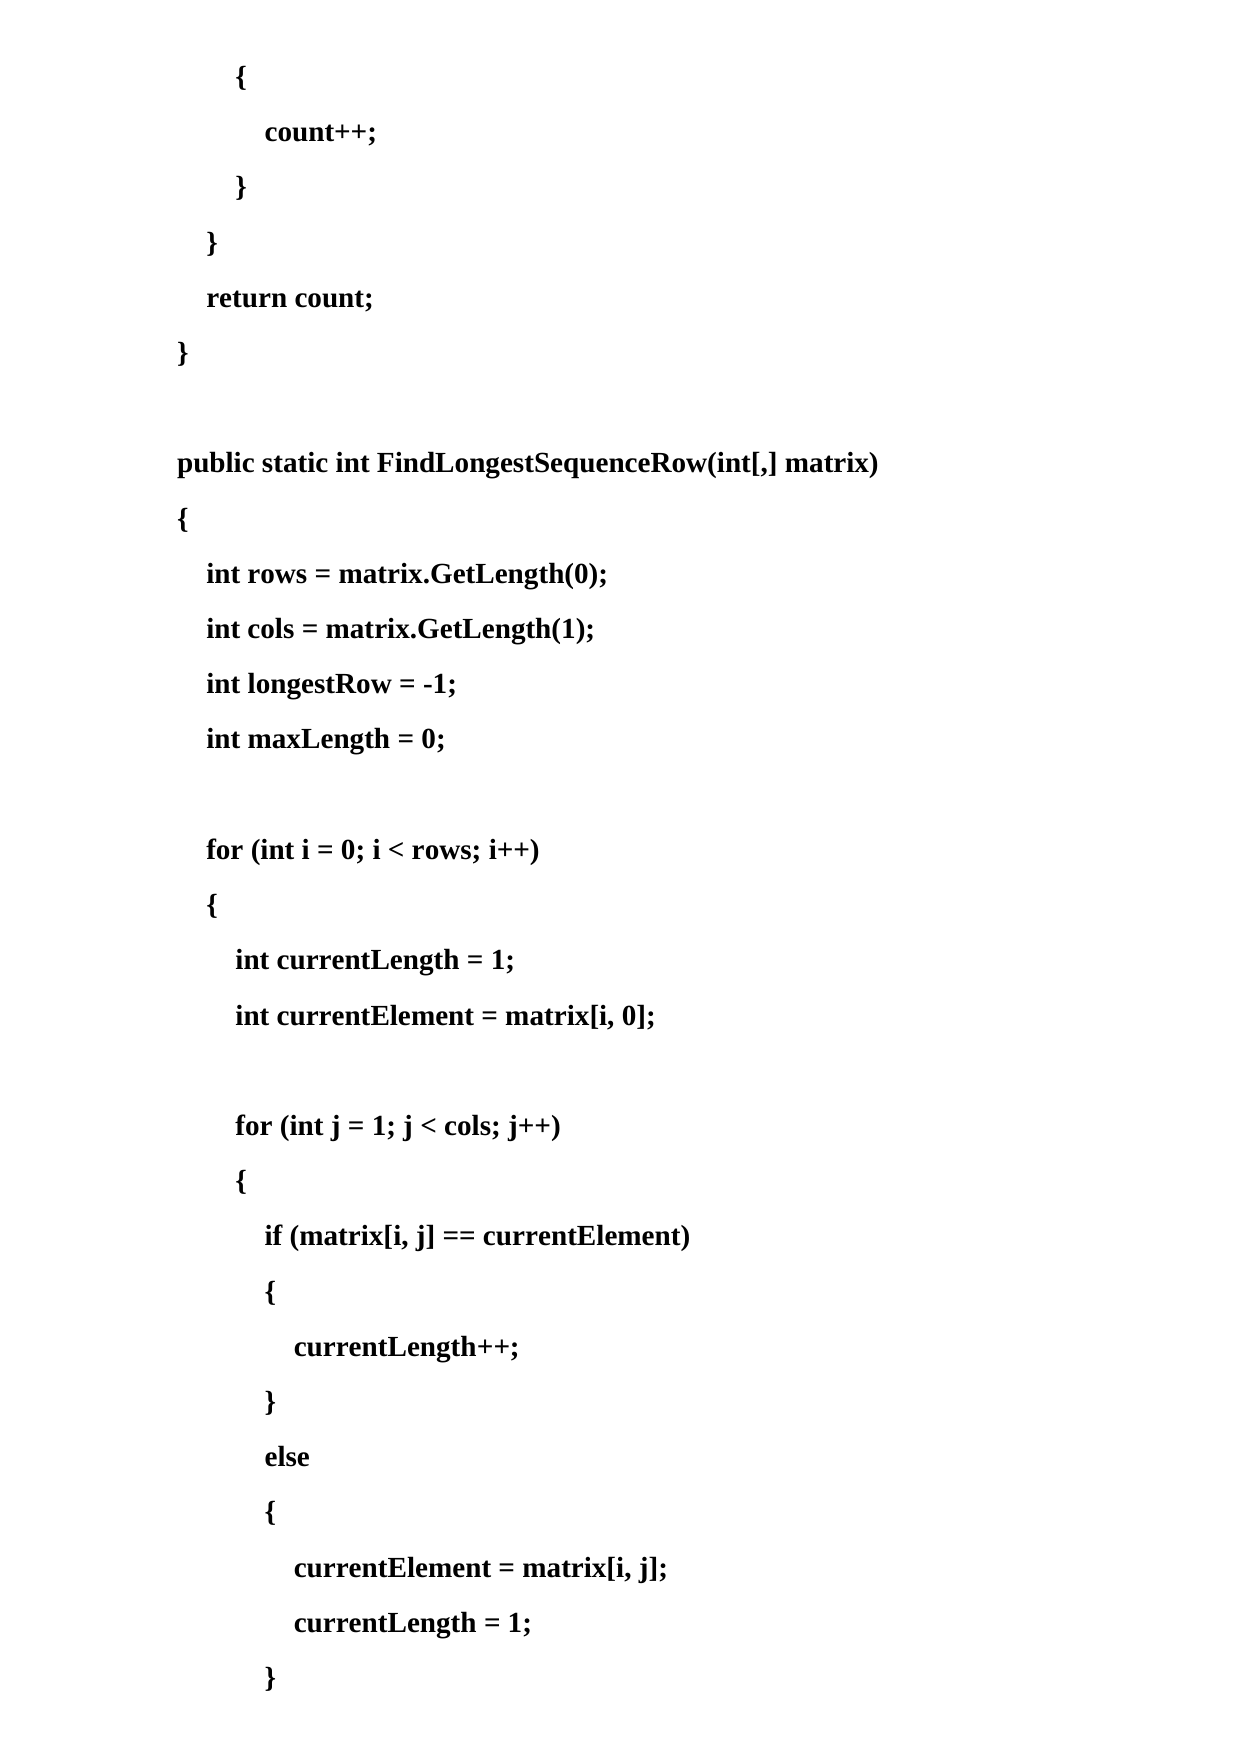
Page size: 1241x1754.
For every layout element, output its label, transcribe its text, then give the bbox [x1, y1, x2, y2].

text else [148, 1439, 1169, 1473]
text { [148, 1494, 1169, 1528]
text count++; [148, 114, 1169, 148]
text int maxLength = 0; [148, 722, 1169, 755]
text { [148, 59, 1169, 93]
text { [148, 501, 1169, 534]
text } [148, 1384, 1169, 1418]
text int longestRow = -1; [148, 666, 1169, 700]
text if (matrix[i, j] == currentElement) [148, 1218, 1169, 1252]
text } [148, 1660, 1169, 1694]
text for (int i = 0; i < rows; i++) [148, 832, 1169, 866]
text currentElement = matrix[i, j]; [148, 1550, 1169, 1583]
text currentLength = 1; [148, 1605, 1169, 1638]
text currentLength++; [148, 1329, 1169, 1362]
text } [148, 225, 1169, 258]
text { [148, 1274, 1169, 1307]
text int currentLength = 1; [148, 942, 1169, 976]
text { [148, 1163, 1169, 1197]
text } [148, 335, 1169, 369]
text } [148, 169, 1169, 203]
text return count; [148, 280, 1169, 313]
text for (int j = 1; j < cols; j++) [148, 1108, 1169, 1142]
text { [148, 887, 1169, 921]
text public static int FindLongestSequenceRow(int[,] matrix) [148, 446, 1169, 479]
text int cols = matrix.GetLength(1); [148, 611, 1169, 645]
text int rows = matrix.GetLength(0); [148, 556, 1169, 589]
text int currentElement = matrix[i, 0]; [148, 998, 1169, 1031]
